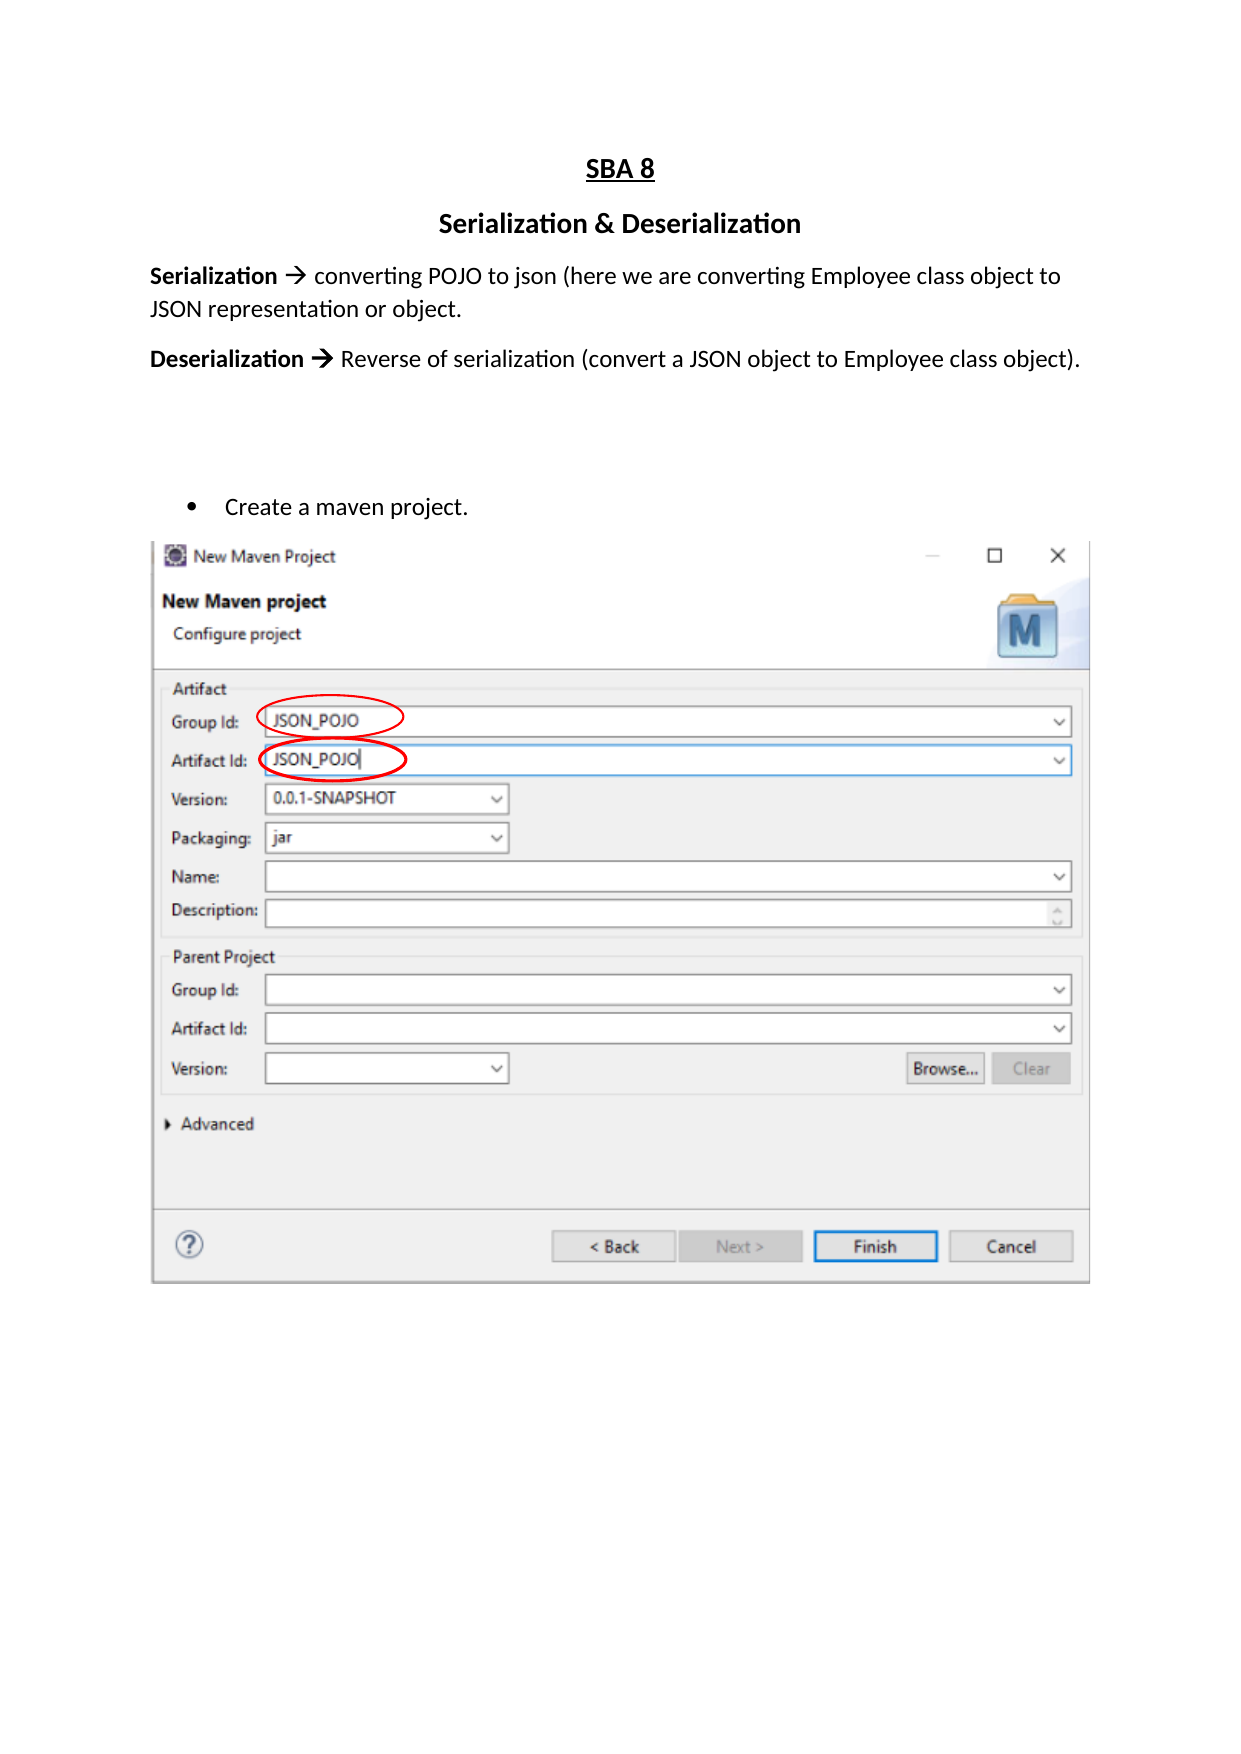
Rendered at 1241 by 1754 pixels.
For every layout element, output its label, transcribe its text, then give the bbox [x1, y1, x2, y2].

text Deserialization Reverse of serialization (convert a JSON object to Employee class object). [150, 343, 1090, 373]
text Serialization & Deserialization [150, 205, 1090, 241]
text SBA 8 [150, 150, 1090, 186]
text Serialization converting POJO to json (here we are converting Employee class object to JSON representation or object. [150, 260, 1090, 324]
picture [150, 541, 1091, 1284]
list Create a maven project. [187, 491, 1090, 522]
